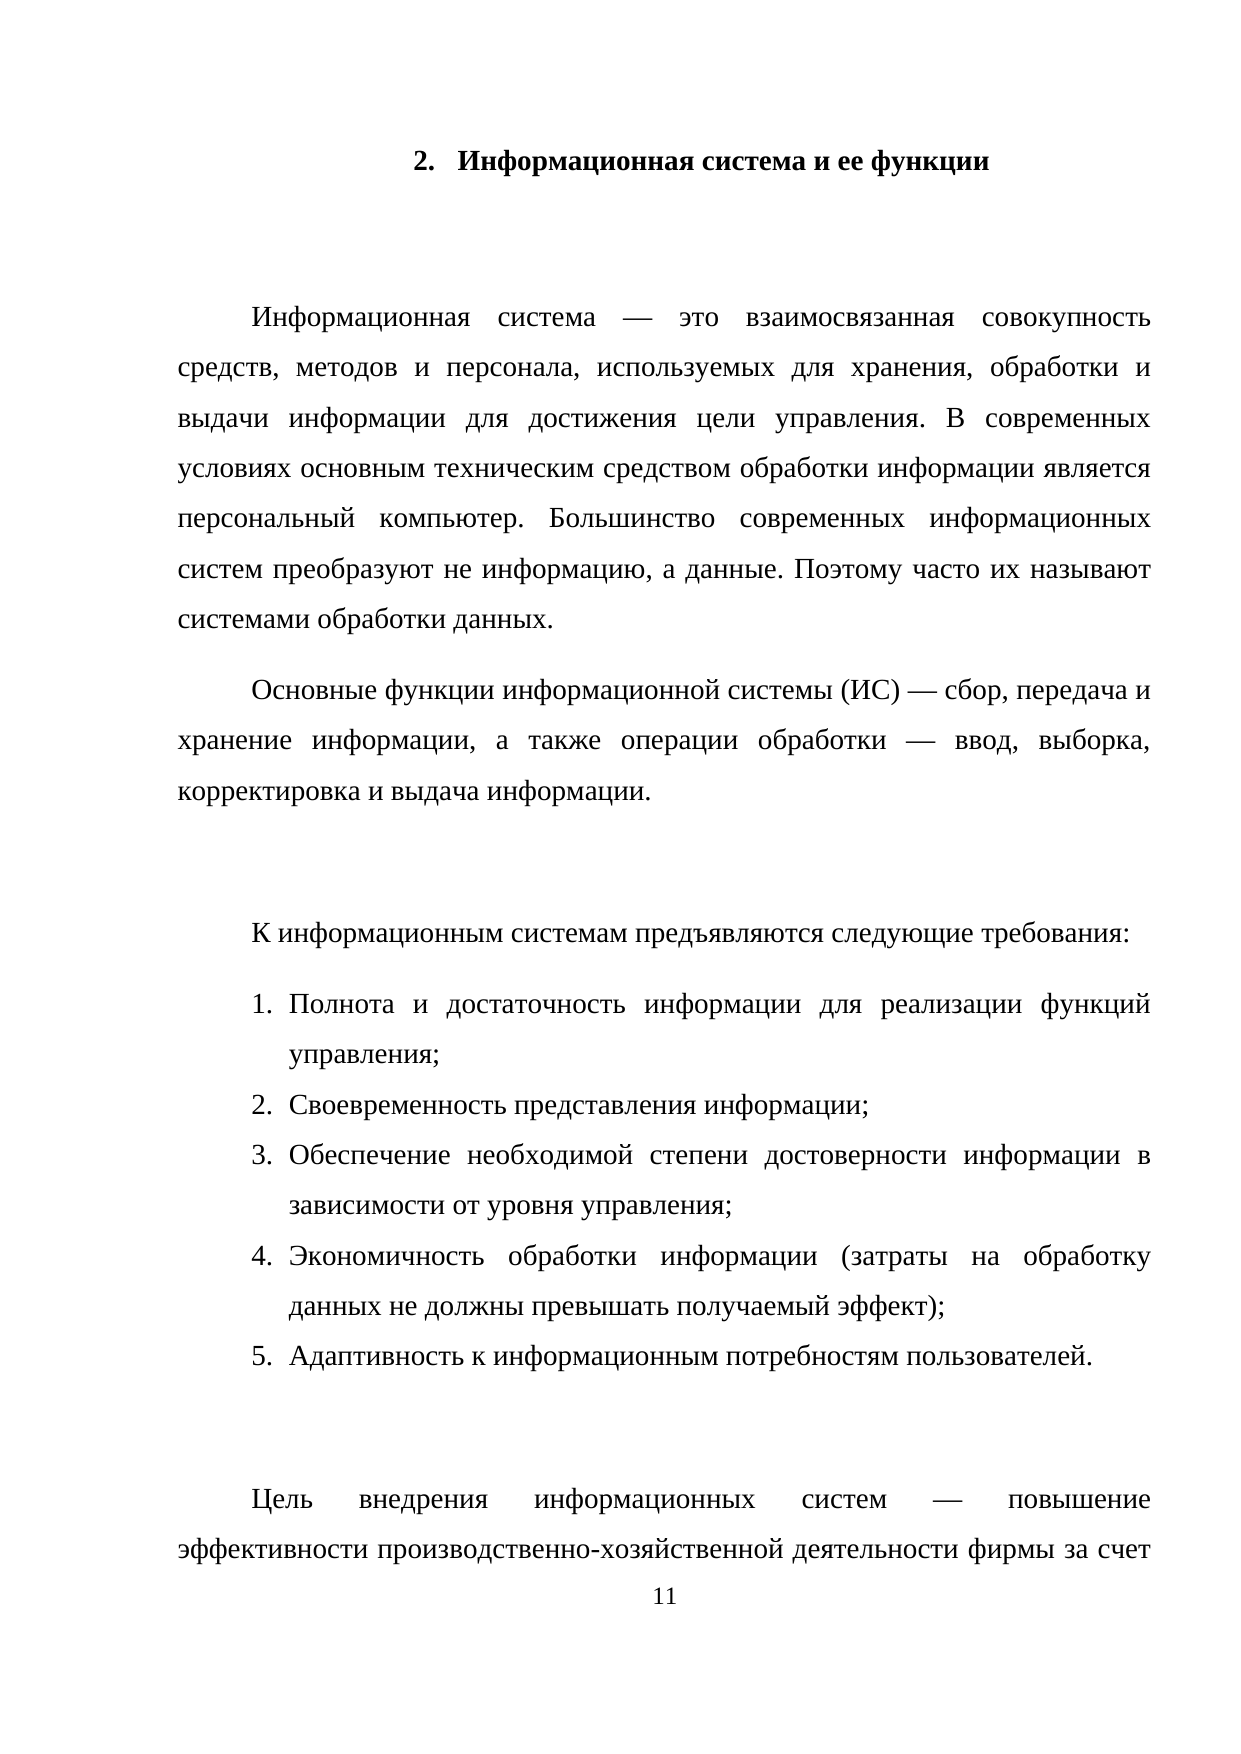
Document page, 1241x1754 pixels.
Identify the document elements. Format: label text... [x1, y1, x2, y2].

list Адаптивность к информационным потребностям пользователей. [251, 1338, 1152, 1372]
text К информационным системам предъявляются следующие требования: [177, 915, 1152, 949]
list Полнота и достаточность информации для реализации функций управления; [251, 986, 1152, 1070]
text Информационная система и ее функции [177, 143, 1152, 177]
list Своевременность представления информации; [251, 1087, 1152, 1120]
list Экономичность обработки информации (затраты на обработку данных не должны превышать получаемый эффект); [251, 1238, 1152, 1322]
text Информационная система — это взаимосвязанная совокупность средств, методов и персонала, используемых для хранения, обработки и выдачи информации для достижения цели управления. В современных условиях основным техническим средством обработки информации является персональный компьютер. Большинство современных информационных систем преобразуют не информацию, а данные. Поэтому часто их называют системами обработки данных. [177, 299, 1152, 634]
list Обеспечение необходимой степени достоверности информации в зависимости от уровня управления; [251, 1137, 1152, 1221]
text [177, 1481, 1152, 1564]
text Основные функции информационной системы (ИС) — сбор, передача и хранение информации, а также операции обработки — ввод, выборка, корректировка и выдача информации. [177, 672, 1152, 806]
